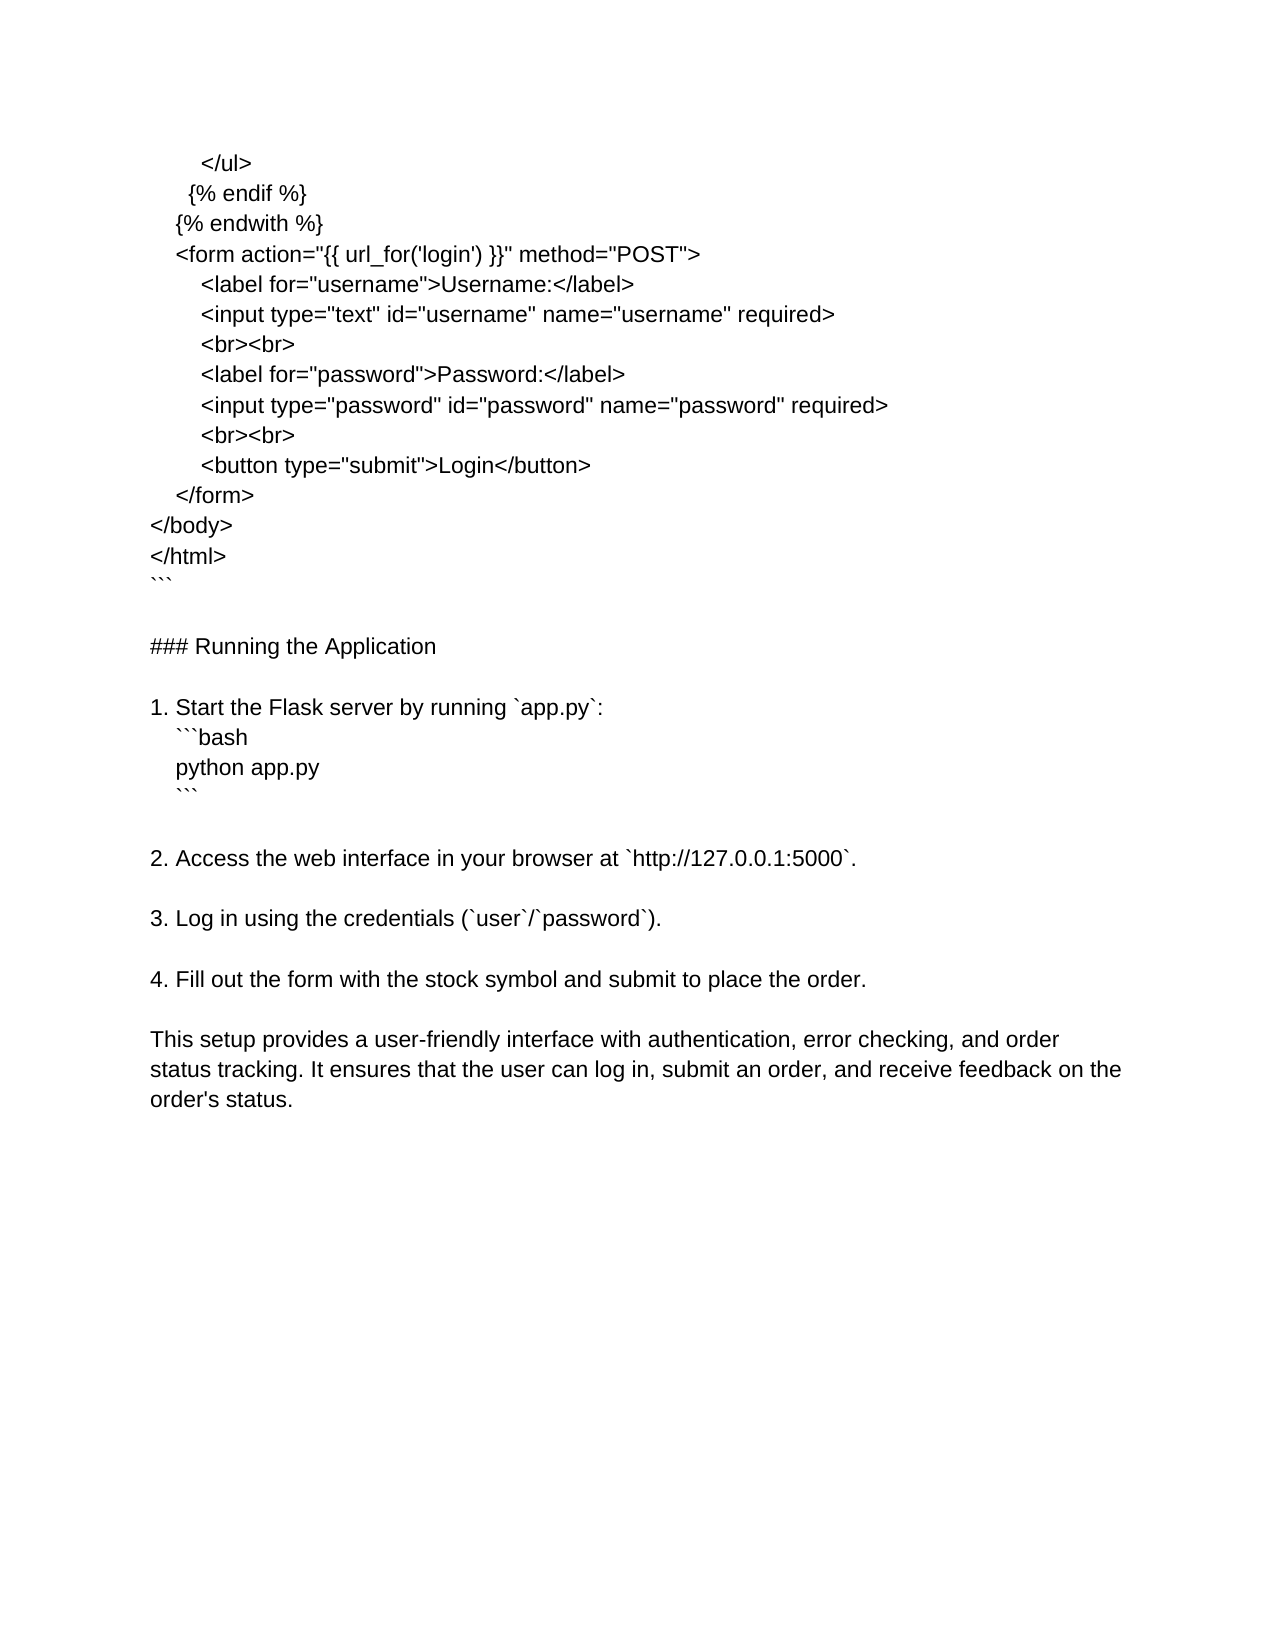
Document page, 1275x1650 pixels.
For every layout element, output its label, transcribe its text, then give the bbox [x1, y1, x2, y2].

text </html> [150, 543, 1125, 569]
text ``` [150, 784, 1125, 811]
text <button type="submit">Login</button> [150, 452, 1125, 478]
text ### Running the Application [150, 633, 1125, 660]
text <label for="password">Password:</label> [150, 361, 1125, 388]
text This setup provides a user-friendly interface with authentication, error checking, and order status tracking. It ensures that the user can log in, submit an order, and receive feedback on the order's status. [150, 1026, 1125, 1113]
text {% endif %} [150, 180, 1125, 207]
text <input type="text" id="username" name="username" required> [150, 301, 1125, 327]
text 2. Access the web interface in your browser at `http://127.0.0.1:5000`. [150, 845, 1125, 871]
text <input type="password" id="password" name="password" required> [150, 392, 1125, 418]
text <br><br> [150, 422, 1125, 448]
text {% endwith %} [150, 210, 1125, 237]
text <br><br> [150, 331, 1125, 358]
text 3. Log in using the credentials (`user`/`password`). [150, 905, 1125, 932]
text <form action="{{ url_for('login') }}" method="POST"> [150, 241, 1125, 267]
text ``` [150, 573, 1125, 599]
text </ul> [150, 150, 1125, 176]
text 1. Start the Flask server by running `app.py`: [150, 694, 1125, 720]
text 4. Fill out the form with the stock symbol and submit to place the order. [150, 966, 1125, 992]
text </form> [150, 482, 1125, 509]
text <label for="username">Username:</label> [150, 271, 1125, 297]
text python app.py [150, 754, 1125, 781]
text ```bash [150, 724, 1125, 750]
text </body> [150, 512, 1125, 539]
